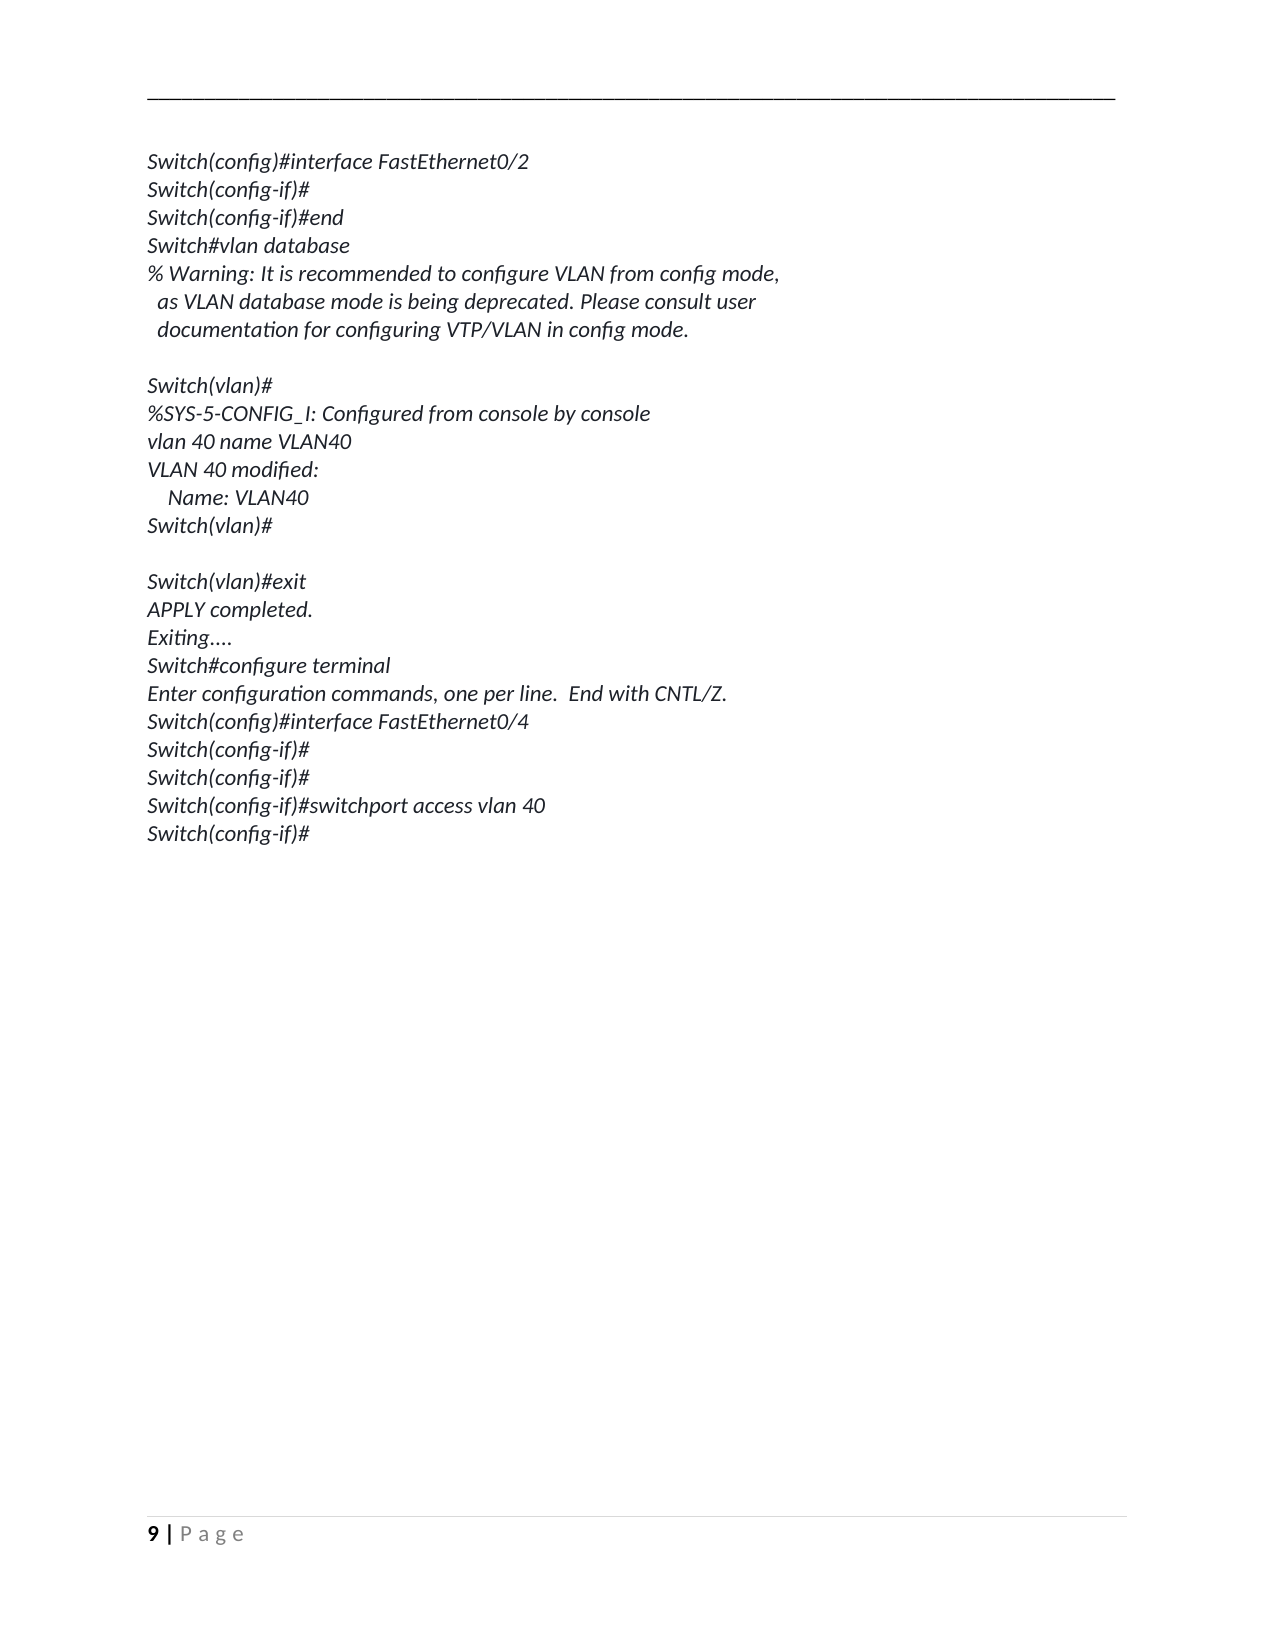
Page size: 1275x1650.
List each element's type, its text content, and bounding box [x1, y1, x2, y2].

text Switch#configure terminal [147, 651, 1127, 679]
text Switch(config-if)# [147, 175, 1127, 203]
text Switch(config-if)#end [147, 203, 1127, 231]
text Switch#vlan database [147, 231, 1127, 259]
text as VLAN database mode is being deprecated. Please consult user [147, 287, 1127, 315]
text Switch(vlan)#exit [147, 567, 1127, 595]
text Switch(config-if)# [147, 763, 1127, 791]
text Exiting.... [147, 623, 1127, 651]
text Switch(vlan)# [147, 371, 1127, 399]
text vlan 40 name VLAN40 [147, 427, 1127, 455]
text Switch(config)#interface FastEthernet0/2 [147, 147, 1127, 175]
text %SYS-5-CONFIG_I: Configured from console by console [147, 399, 1127, 427]
text documentation for configuring VTP/VLAN in config mode. [147, 315, 1127, 343]
text Switch(config-if)# [147, 735, 1127, 763]
text % Warning: It is recommended to configure VLAN from config mode, [147, 259, 1127, 287]
text Switch(config)#interface FastEthernet0/4 [147, 707, 1127, 735]
text VLAN 40 modified: [147, 455, 1127, 483]
text Enter configuration commands, one per line. End with CNTL/Z. [147, 679, 1127, 707]
text Switch(config-if)# [147, 819, 1127, 847]
text Name: VLAN40 [147, 483, 1127, 511]
text Switch(vlan)# [147, 511, 1127, 539]
text APPLY completed. [147, 595, 1127, 623]
text Switch(config-if)#switchport access vlan 40 [147, 791, 1127, 819]
